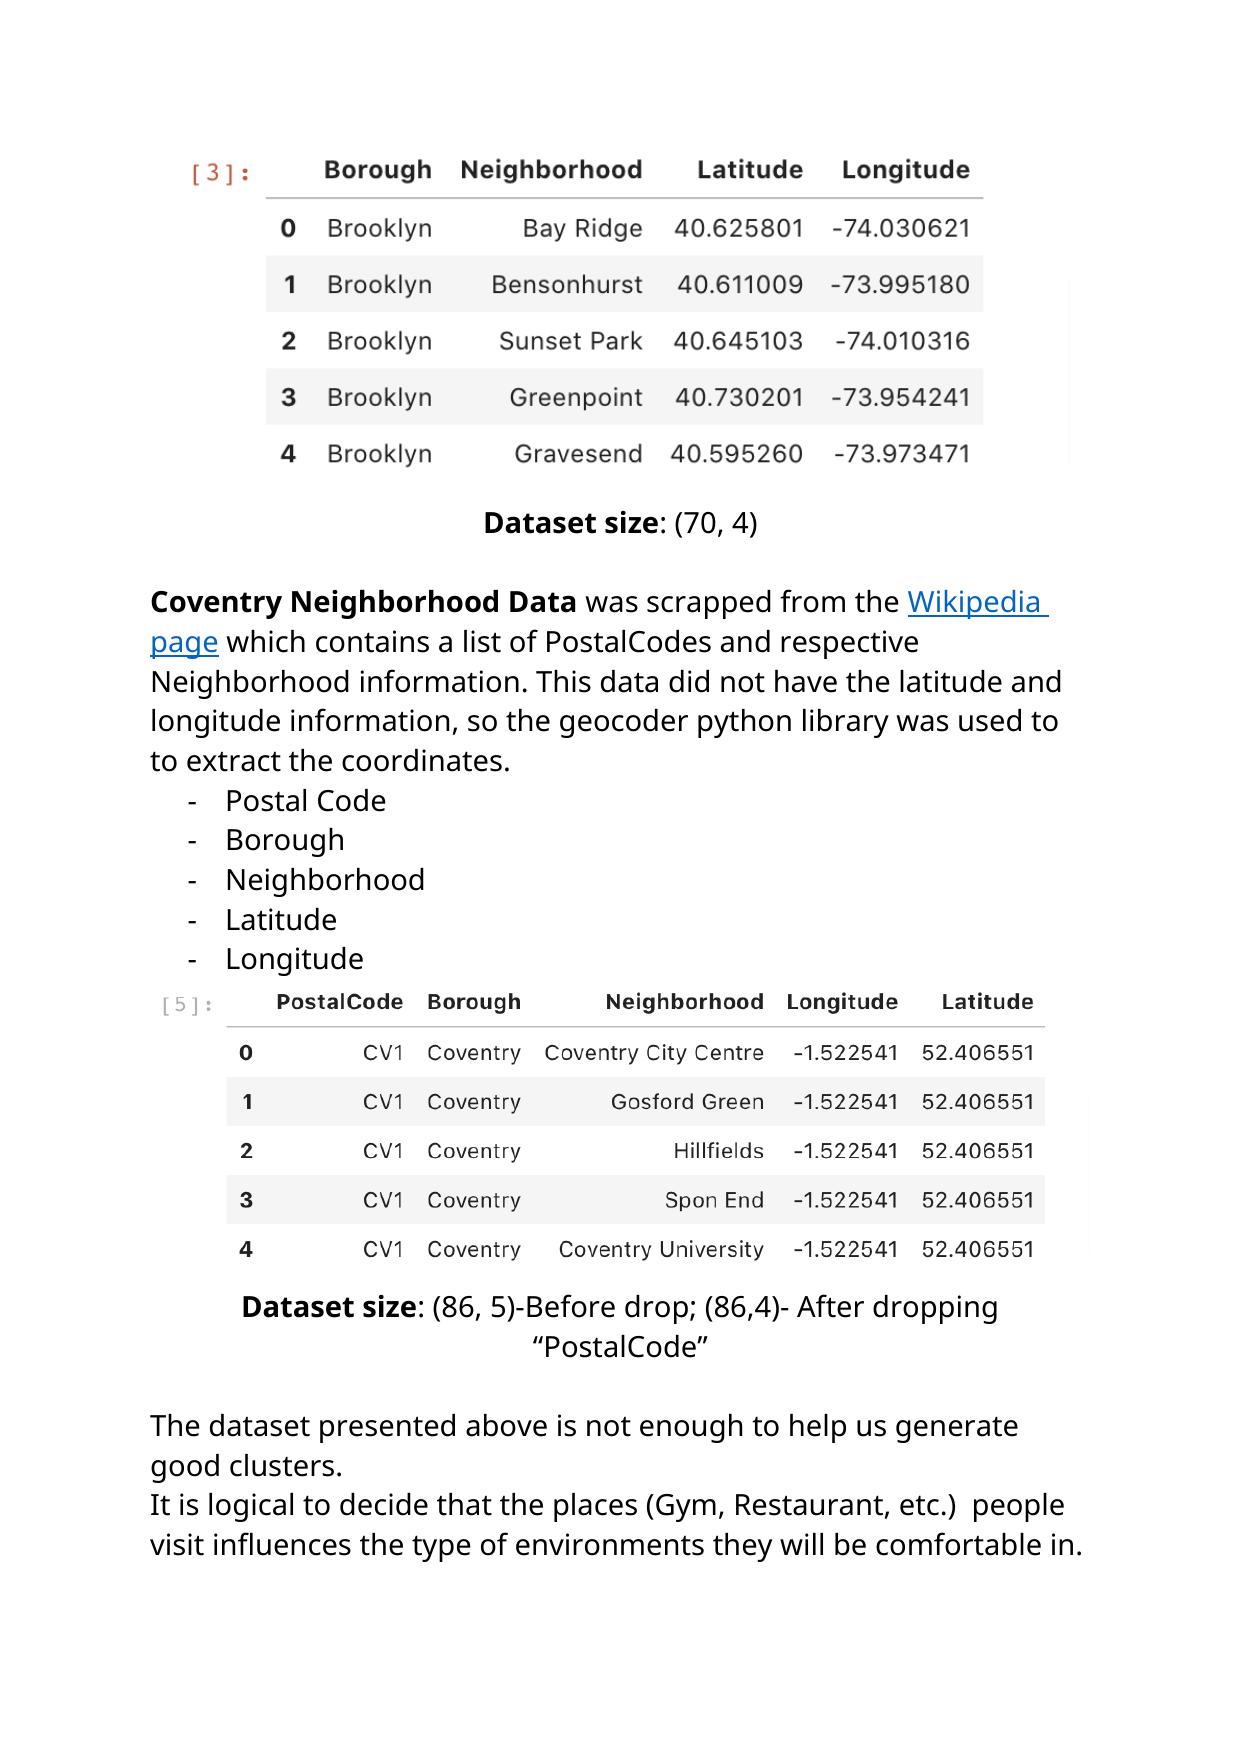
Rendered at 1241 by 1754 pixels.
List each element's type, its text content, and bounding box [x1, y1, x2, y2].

text Coventry Neighborhood Data was scrapped from the Wikipedia page which contains a list of PostalCodes and respective Neighborhood information. This data did not have the latitude and longitude information, so the geocoder python library was used to to extract the coordinates. [150, 581, 1090, 780]
list Longitude [187, 939, 1090, 978]
list Neighborhood [187, 859, 1090, 899]
text The dataset presented above is not enough to help us generate good clusters. [150, 1405, 1090, 1484]
list Borough [187, 819, 1090, 859]
list Postal Code [187, 780, 1090, 819]
text It is logical to decide that the places (Gym, Restaurant, etc.) people visit influences the type of environments they will be comfortable in. [150, 1484, 1090, 1564]
list Latitude [187, 899, 1090, 939]
picture [150, 978, 1090, 1287]
text Dataset size: (70, 4) [150, 502, 1090, 542]
picture [170, 150, 1071, 502]
text Dataset size: (86, 5)-Before drop; (86,4)- After dropping “PostalCode” [150, 1287, 1090, 1366]
